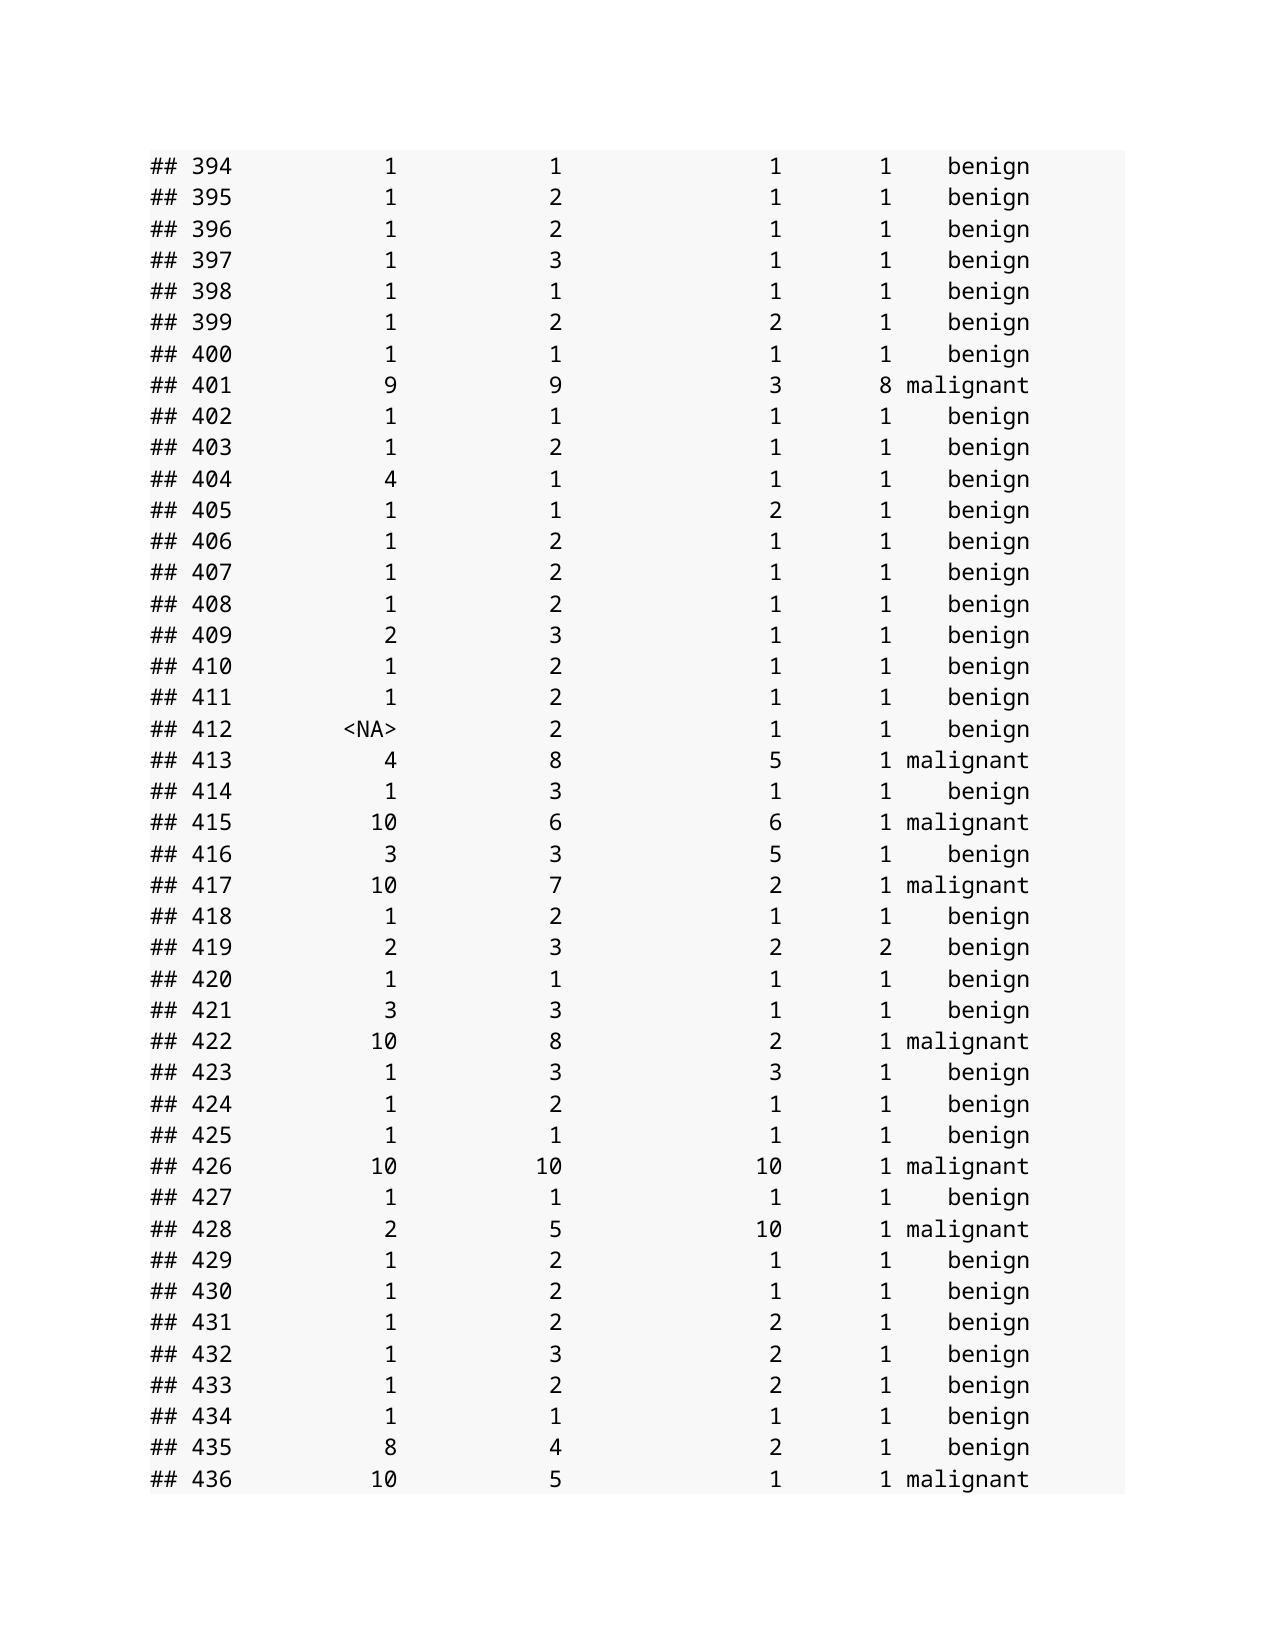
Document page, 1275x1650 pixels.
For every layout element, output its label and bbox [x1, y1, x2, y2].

text [150, 150, 1125, 1494]
